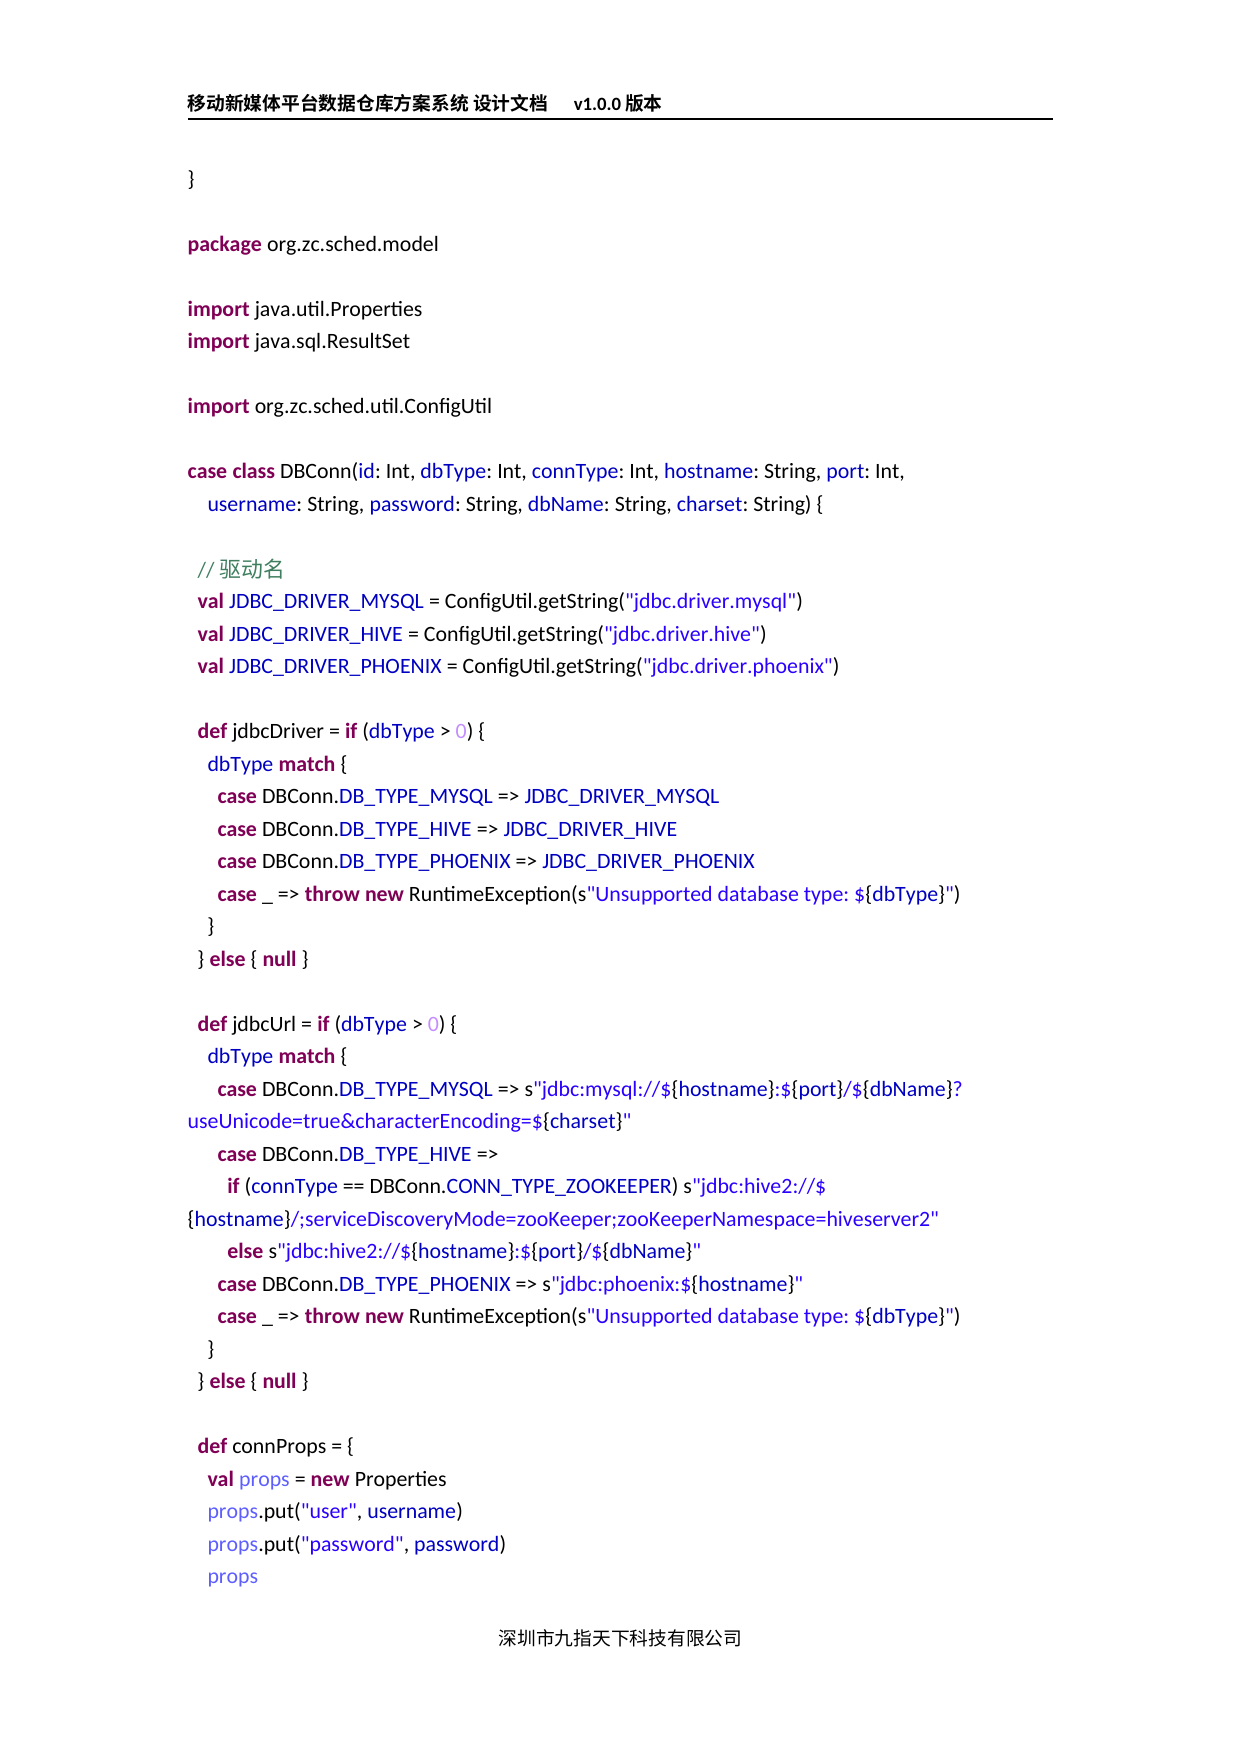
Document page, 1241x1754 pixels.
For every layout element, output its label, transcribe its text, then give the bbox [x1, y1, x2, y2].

text import java.sql.ResultSet [187, 324, 1053, 357]
text def jdbcUrl = if (dbType > 0) { [187, 1007, 1053, 1039]
text def jdbcDriver = if (dbType > 0) { [187, 714, 1053, 747]
text case _ => throw new RuntimeException(s"Unsupported database type: ${dbType}") [187, 877, 1053, 909]
text val JDBC_DRIVER_MYSQL = ConfigUtil.getString("jdbc.driver.mysql") [187, 584, 1053, 617]
text props.put("user", username) [187, 1494, 1053, 1527]
text dbType match { [187, 1039, 1053, 1072]
text case DBConn.DB_TYPE_HIVE => JDBC_DRIVER_HIVE [187, 812, 1053, 844]
text case DBConn.DB_TYPE_PHOENIX => s"jdbc:phoenix:${hostname}" [187, 1267, 1053, 1299]
text } else { null } [187, 942, 1053, 974]
text case DBConn.DB_TYPE_PHOENIX => JDBC_DRIVER_PHOENIX [187, 844, 1053, 877]
text props [187, 1559, 1053, 1592]
text val JDBC_DRIVER_HIVE = ConfigUtil.getString("jdbc.driver.hive") [187, 617, 1053, 649]
text else s"jdbc:hive2://${hostname}:${port}/${dbName}" [187, 1234, 1053, 1267]
text if (connType == DBConn.CONN_TYPE_ZOOKEEPER) s"jdbc:hive2://${hostname}/;serviceDiscoveryMode=zooKeeper;zooKeeperNamespace=hiveserver2" [187, 1169, 1053, 1234]
text import org.zc.sched.util.ConfigUtil [187, 389, 1053, 422]
text def connProps = { [187, 1429, 1053, 1462]
text package org.zc.sched.model [187, 227, 1053, 259]
text dbType match { [187, 747, 1053, 779]
text val props = new Properties [187, 1462, 1053, 1494]
text } [187, 162, 1053, 194]
text } [187, 909, 1053, 942]
text } [187, 1332, 1053, 1364]
text props.put("password", password) [187, 1527, 1053, 1559]
text case DBConn.DB_TYPE_HIVE => [187, 1137, 1053, 1169]
text case _ => throw new RuntimeException(s"Unsupported database type: ${dbType}") [187, 1299, 1053, 1332]
text case DBConn.DB_TYPE_MYSQL => JDBC_DRIVER_MYSQL [187, 779, 1053, 812]
text case DBConn.DB_TYPE_MYSQL => s"jdbc:mysql://${hostname}:${port}/${dbName}?useUnicode=true&characterEncoding=${charset}" [187, 1072, 1053, 1137]
text val JDBC_DRIVER_PHOENIX = ConfigUtil.getString("jdbc.driver.phoenix") [187, 649, 1053, 682]
text } else { null } [187, 1364, 1053, 1397]
text // 驱动名 [187, 552, 1053, 584]
text case class DBConn(id: Int, dbType: Int, connType: Int, hostname: String, port: Int, [187, 454, 1053, 487]
text username: String, password: String, dbName: String, charset: String) { [187, 487, 1053, 519]
text import java.util.Properties [187, 292, 1053, 324]
